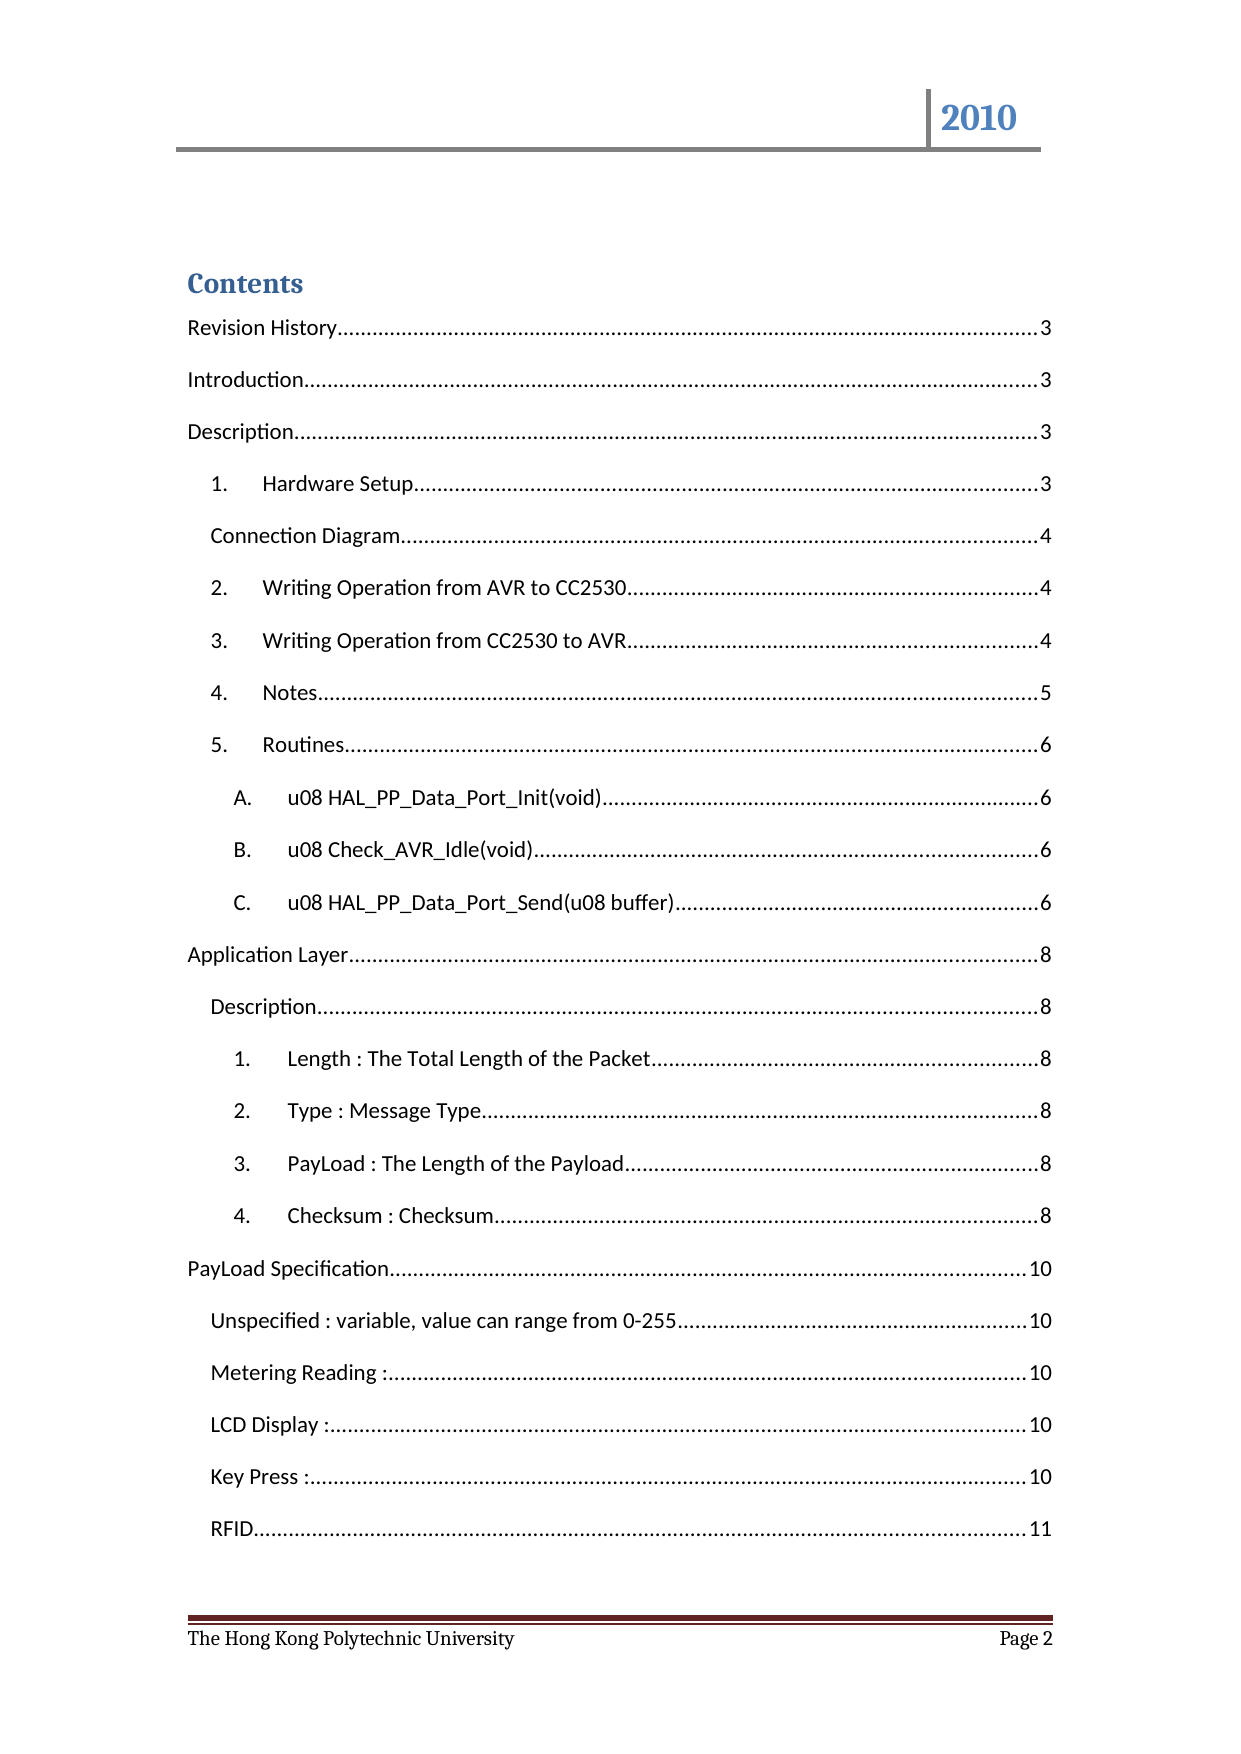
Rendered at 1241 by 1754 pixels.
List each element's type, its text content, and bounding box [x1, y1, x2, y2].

text Unspecified : variable, value can range from 0-255 10 [210, 1301, 1053, 1339]
text LCD Display : 10 [210, 1405, 1053, 1443]
text 2. Writing Operation from AVR to CC2530 4 [210, 569, 1053, 606]
text Introduction 3 [187, 360, 1053, 397]
text RFID 11 [210, 1509, 1053, 1547]
text 4. Notes 5 [210, 673, 1053, 711]
text C. u08 HAL_PP_Data_Port_Send(u08 buffer) 6 [233, 883, 1053, 921]
text 4. Checksum : Checksum 8 [233, 1197, 1053, 1234]
text Application Layer 8 [187, 935, 1053, 973]
text 2. Type : Message Type 8 [233, 1092, 1053, 1129]
text PayLoad Specification 10 [187, 1249, 1053, 1287]
text Description 8 [210, 987, 1053, 1025]
text A. u08 HAL_PP_Data_Port_Init(void) 6 [233, 778, 1053, 816]
text Metering Reading : 10 [210, 1353, 1053, 1391]
text Description 3 [187, 412, 1053, 449]
text B. u08 Check_AVR_Idle(void) 6 [233, 831, 1053, 868]
text 1. Length : The Total Length of the Packet 8 [233, 1039, 1053, 1077]
subtitle Contents [187, 265, 1053, 303]
text Key Press : 10 [210, 1457, 1053, 1495]
text Revision History 3 [187, 308, 1053, 345]
text Connection Diagram 4 [210, 517, 1053, 554]
text 5. Routines 6 [210, 726, 1053, 763]
text 1. Hardware Setup 3 [210, 464, 1053, 502]
text 3. Writing Operation from CC2530 to AVR 4 [210, 621, 1053, 658]
text 3. PayLoad : The Length of the Payload 8 [233, 1144, 1053, 1182]
